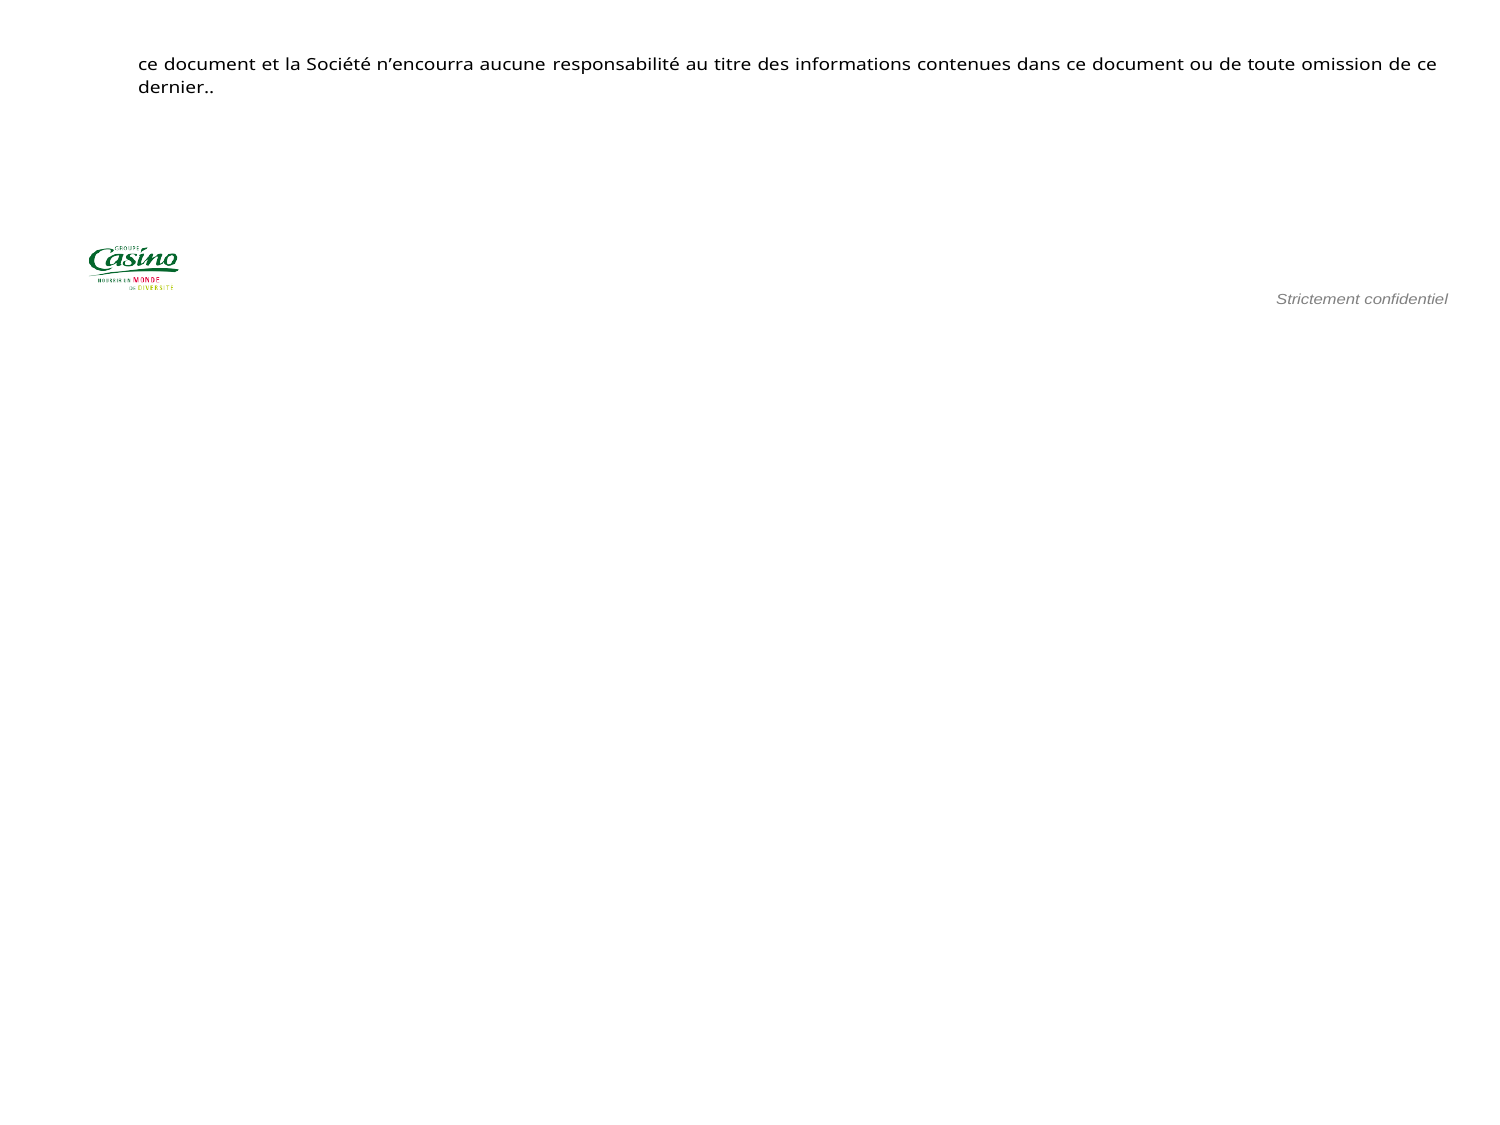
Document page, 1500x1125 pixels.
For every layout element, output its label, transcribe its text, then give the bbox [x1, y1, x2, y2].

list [95, 52, 1437, 98]
picture [88, 246, 179, 290]
text Strictement confidentiel 2 [1276, 282, 1500, 312]
